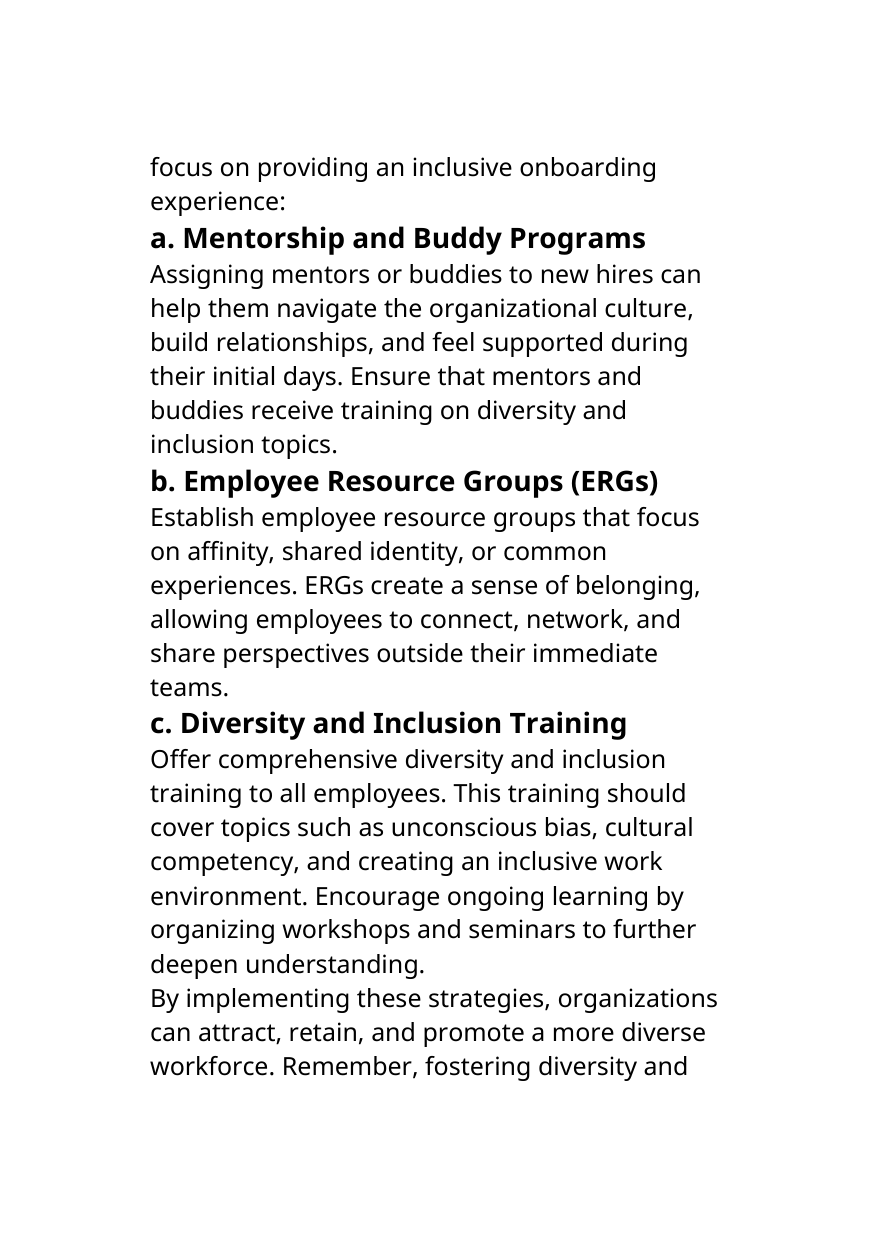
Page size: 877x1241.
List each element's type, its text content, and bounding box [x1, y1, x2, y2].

text Establish employee resource groups that focus on affinity, shared identity, or common experiences. ERGs create a sense of belonging, allowing employees to connect, network, and share perspectives outside their immediate teams. [150, 499, 727, 703]
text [150, 150, 727, 218]
text Assigning mentors or buddies to new hires can help them navigate the organizational culture, build relationships, and feel supported during their initial days. Ensure that mentors and buddies receive training on diversity and inclusion topics. [150, 256, 727, 461]
text Offer comprehensive diversity and inclusion training to all employees. This training should cover topics such as unconscious bias, cultural competency, and creating an inclusive work environment. Encourage ongoing learning by organizing workshops and seminars to further deepen understanding. [150, 742, 727, 980]
subtitle b. Employee Resource Groups (ERGs) [150, 461, 727, 499]
subtitle a. Mentorship and Buddy Programs [150, 218, 727, 256]
subtitle c. Diversity and Inclusion Training [150, 703, 727, 742]
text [150, 980, 727, 1082]
